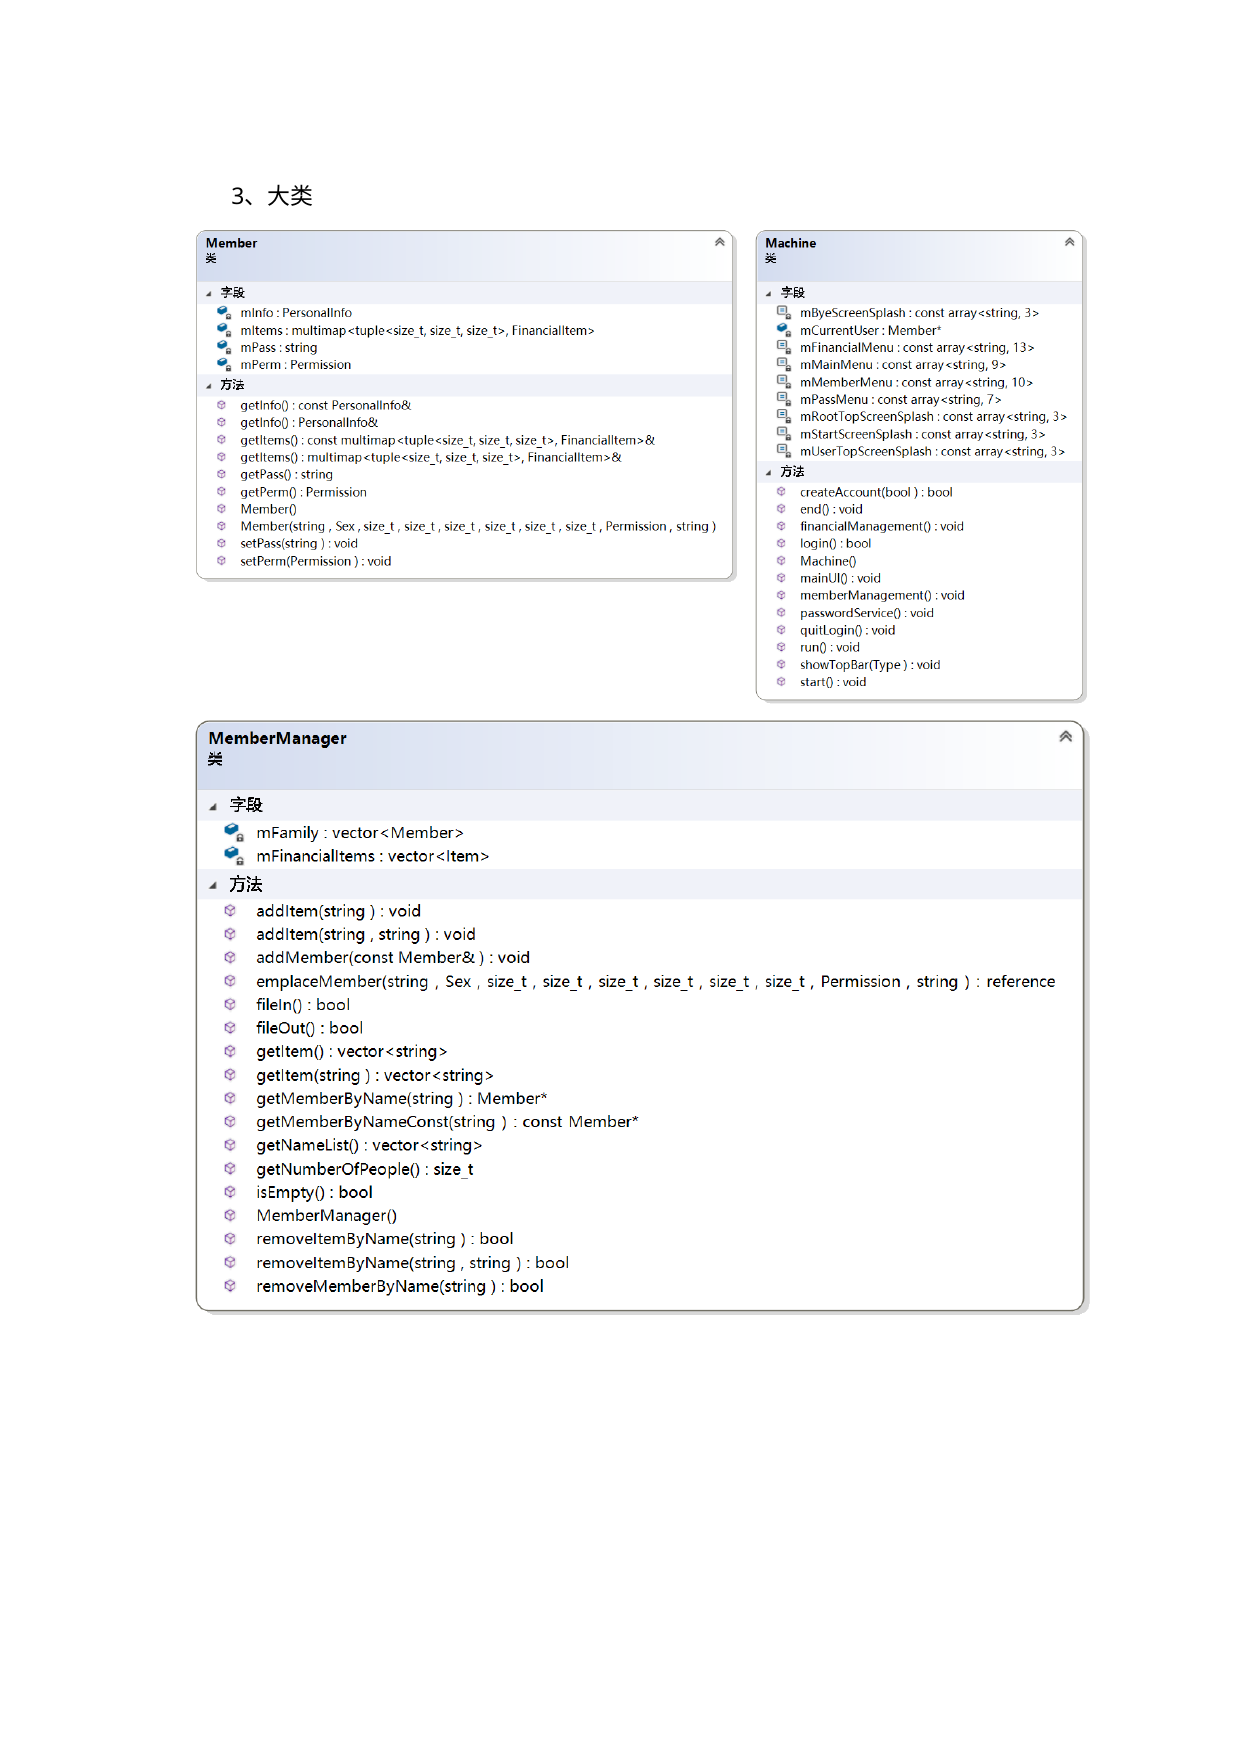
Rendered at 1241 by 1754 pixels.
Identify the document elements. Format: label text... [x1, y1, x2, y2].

picture [187, 227, 1094, 709]
picture [187, 714, 1099, 1323]
text 3、大类 [187, 162, 1053, 227]
